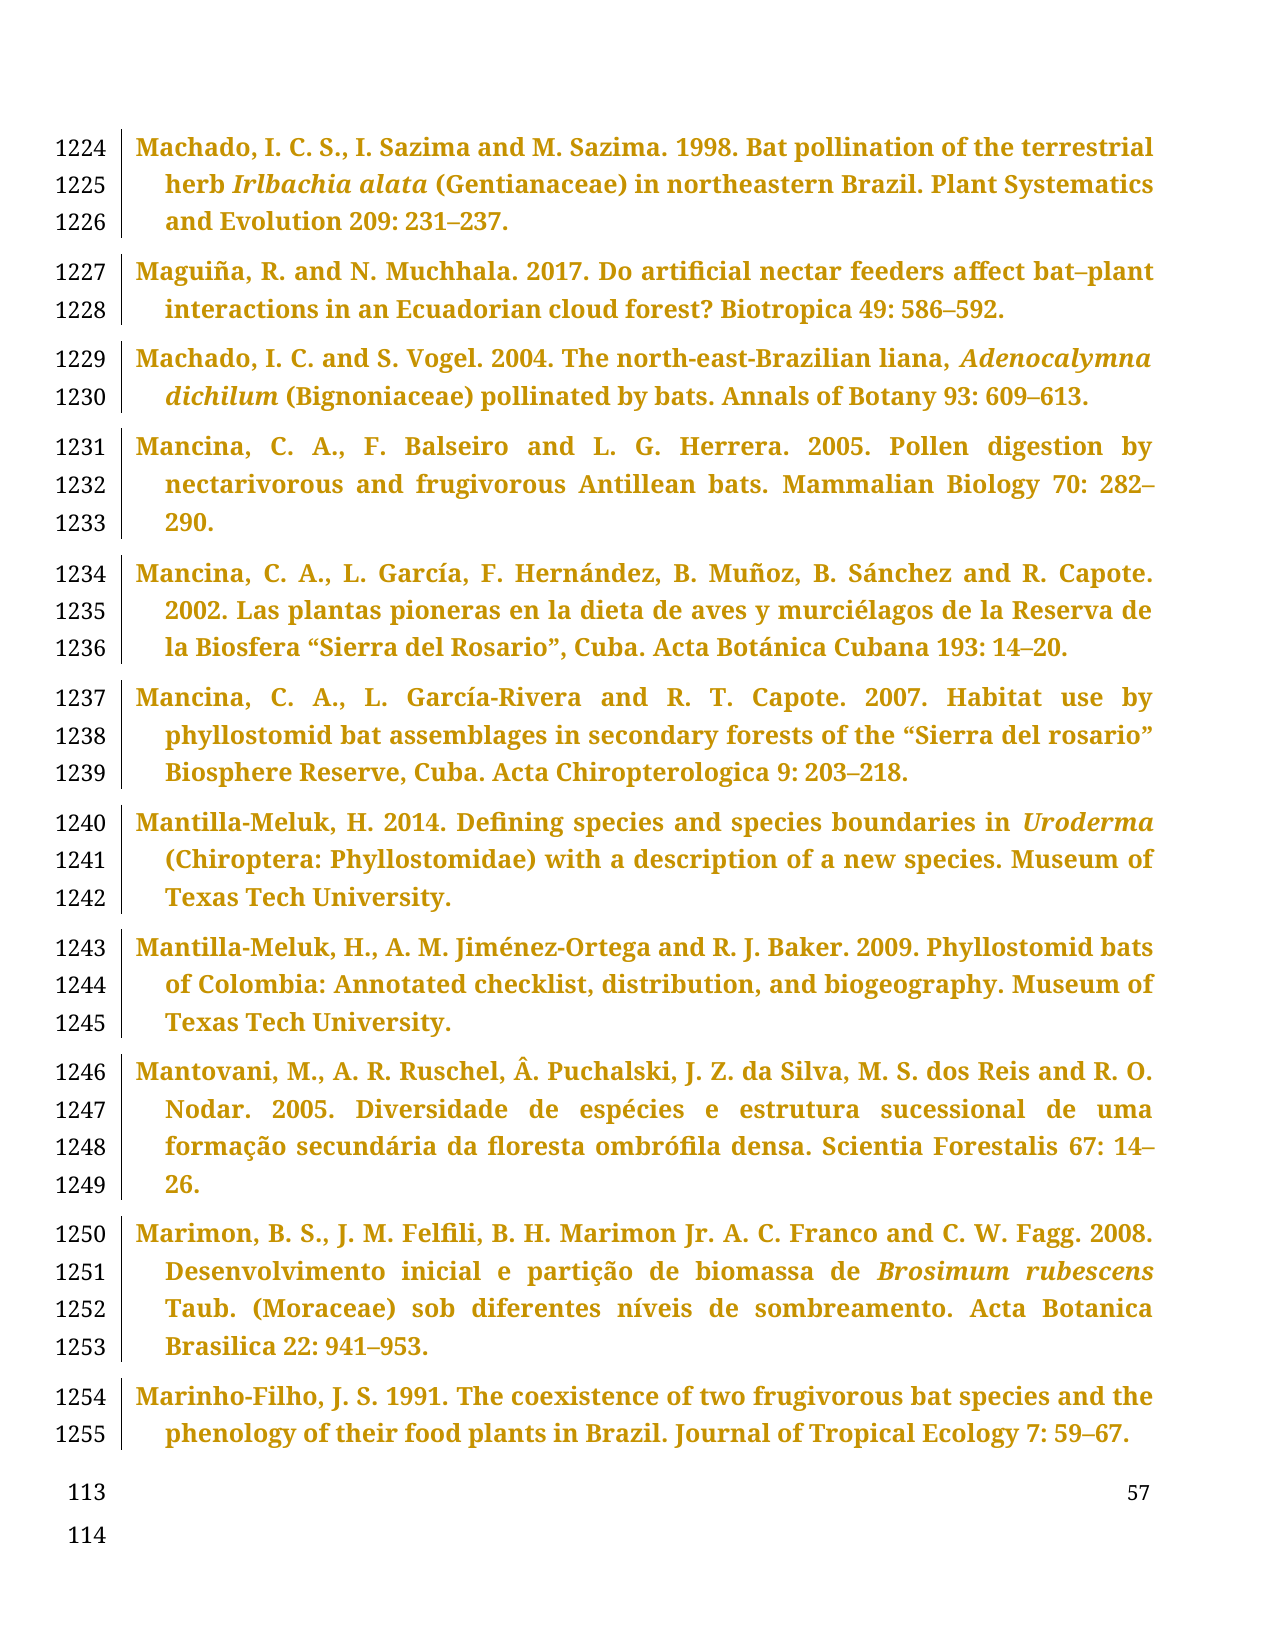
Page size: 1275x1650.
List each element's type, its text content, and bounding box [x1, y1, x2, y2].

text Mancina, C. A., F. Balseiro and L. G. Herrera. 2005. Pollen digestion by nectarivorous and frugivorous Antillean bats. Mammalian Biology 70: 282–290. [135, 428, 1154, 539]
text Mancina, C. A., L. Garcı́a, F. Hernández, B. Muñoz, B. Sánchez and R. Capote. 2002. Las plantas pioneras en la dieta de aves y murciélagos de la Reserva de la Biosfera “Sierra del Rosario”, Cuba. Acta Botánica Cubana 193: 14–20. [135, 555, 1154, 664]
text Mantilla-Meluk, H. 2014. Defining species and species boundaries in Uroderma (Chiroptera: Phyllostomidae) with a description of a new species. Museum of Texas Tech University. [135, 805, 1154, 913]
text Mancina, C. A., L. Garcı́a-Rivera and R. T. Capote. 2007. Habitat use by phyllostomid bat assemblages in secondary forests of the “Sierra del rosario” Biosphere Reserve, Cuba. Acta Chiropterologica 9: 203–218. [135, 680, 1154, 789]
text Mantilla-Meluk, H., A. M. Jiménez-Ortega and R. J. Baker. 2009. Phyllostomid bats of Colombia: Annotated checklist, distribution, and biogeography. Museum of Texas Tech University. [135, 929, 1154, 1038]
text Marinho-Filho, J. S. 1991. The coexistence of two frugivorous bat species and the phenology of their food plants in Brazil. Journal of Tropical Ecology 7: 59–67. [135, 1378, 1154, 1450]
text Maguiña, R. and N. Muchhala. 2017. Do artificial nectar feeders affect bat–plant interactions in an Ecuadorian cloud forest? Biotropica 49: 586–592. [135, 254, 1154, 325]
text Marimon, B. S., J. M. Felfili, B. H. Marimon Jr. A. C. Franco and C. W. Fagg. 2008. Desenvolvimento inicial e partição de biomassa de Brosimum rubescens Taub. (Moraceae) sob diferentes níveis de sombreamento. Acta Botanica Brasilica 22: 941–953. [135, 1216, 1154, 1362]
text Machado, I. C. S., I. Sazima and M. Sazima. 1998. Bat pollination of the terrestrial herb Irlbachia alata (Gentianaceae) in northeastern Brazil. Plant Systematics and Evolution 209: 231–237. [135, 129, 1154, 238]
text Mantovani, M., A. R. Ruschel, Â. Puchalski, J. Z. da Silva, M. S. dos Reis and R. O. Nodar. 2005. Diversidade de espécies e estrutura sucessional de uma formação secundária da floresta ombrófila densa. Scientia Forestalis 67: 14–26. [135, 1054, 1154, 1200]
text Machado, I. C. and S. Vogel. 2004. The north-east-Brazilian liana, Adenocalymna dichilum (Bignoniaceae) pollinated by bats. Annals of Botany 93: 609–613. [135, 341, 1154, 413]
